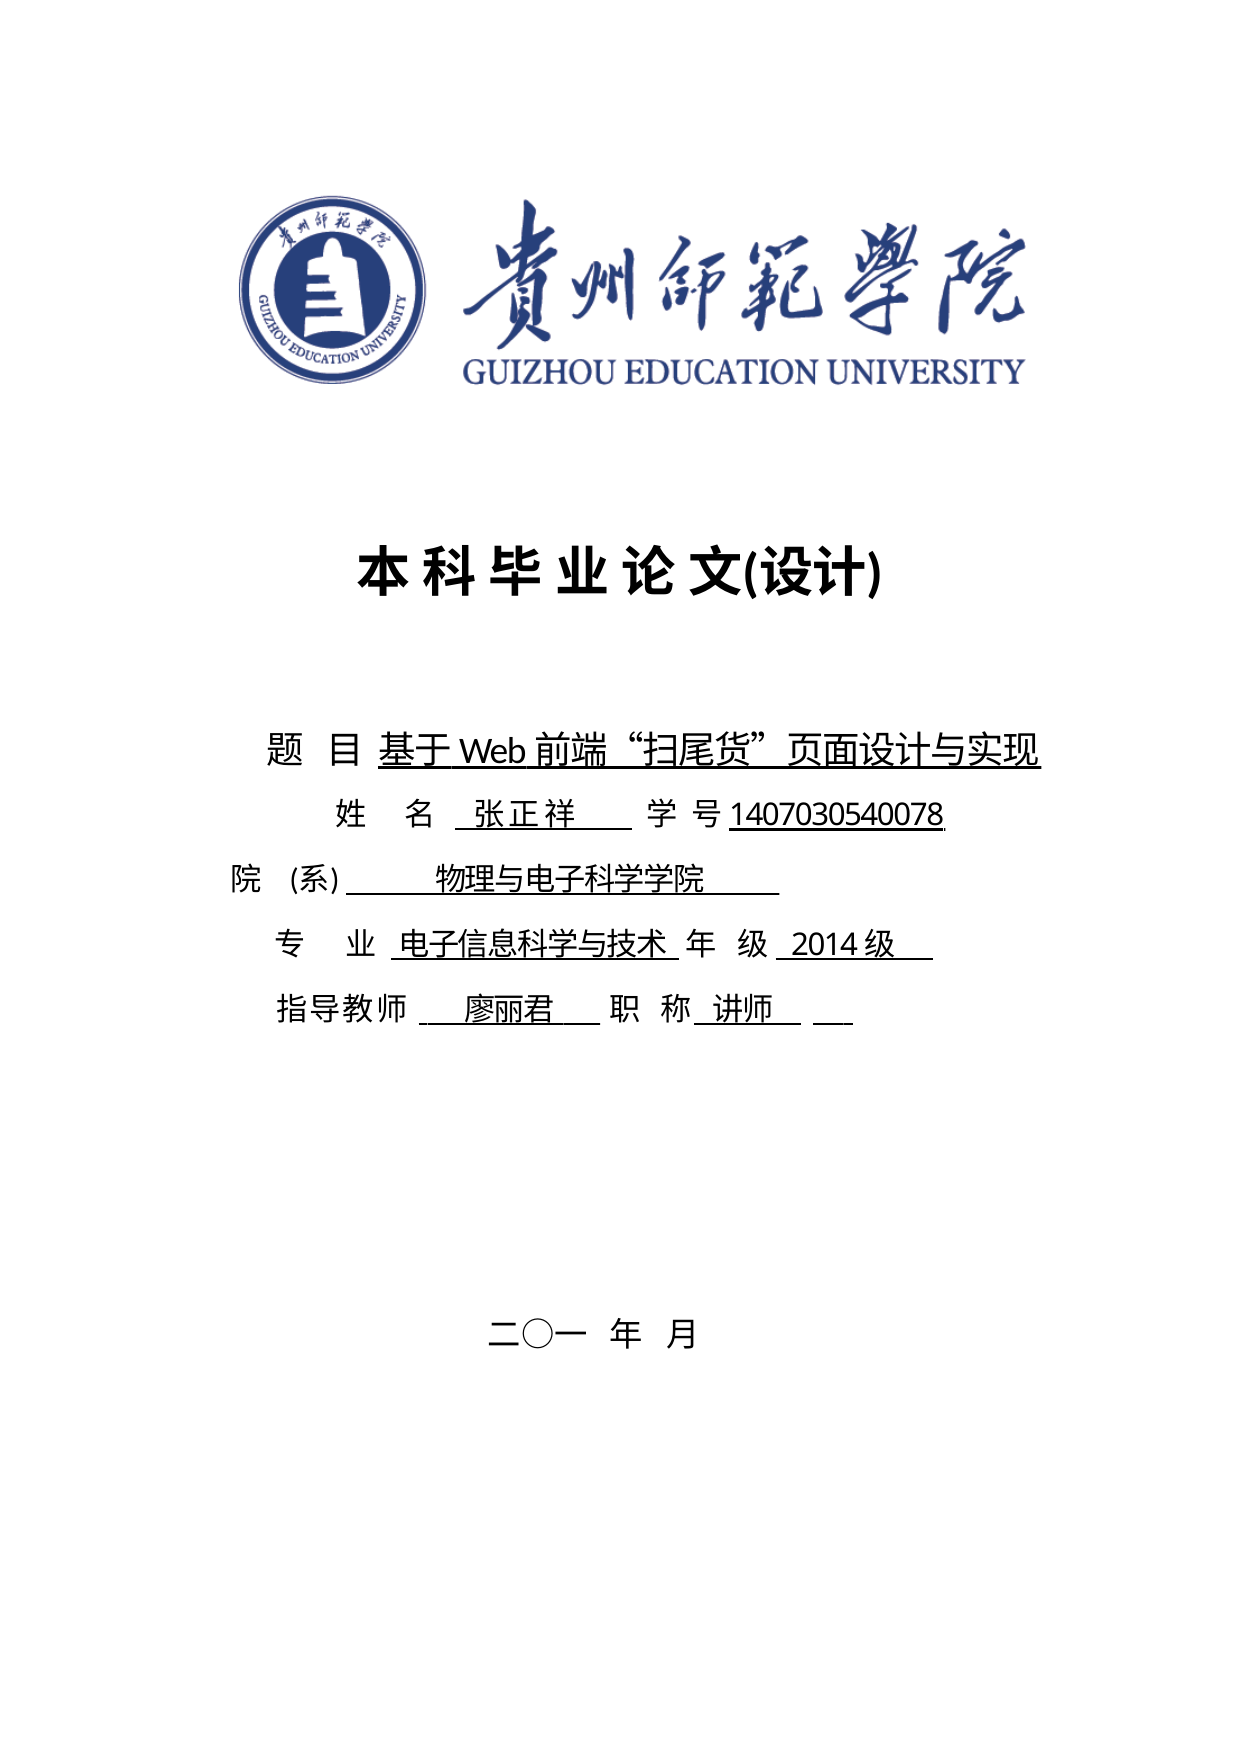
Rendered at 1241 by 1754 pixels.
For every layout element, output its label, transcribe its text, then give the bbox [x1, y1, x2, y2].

text 院 (系) 物理与电子科学学院 [187, 844, 1053, 909]
picture [192, 162, 1092, 420]
text 本 科 毕 业 论 文(设计) [187, 519, 1053, 617]
text 题 目 基于Web前端“扫尾货”页面设计与实现 [187, 714, 1053, 779]
text 专 业 电子信息科学与技术 年 级 2014级 [187, 909, 1053, 974]
text 二○一 年 月 [187, 1299, 1053, 1364]
text 姓 名 张 正 祥 学 号1407030540078 [187, 779, 1053, 844]
text 指导教师 廖丽君 职 称 讲师 [187, 974, 1011, 1039]
